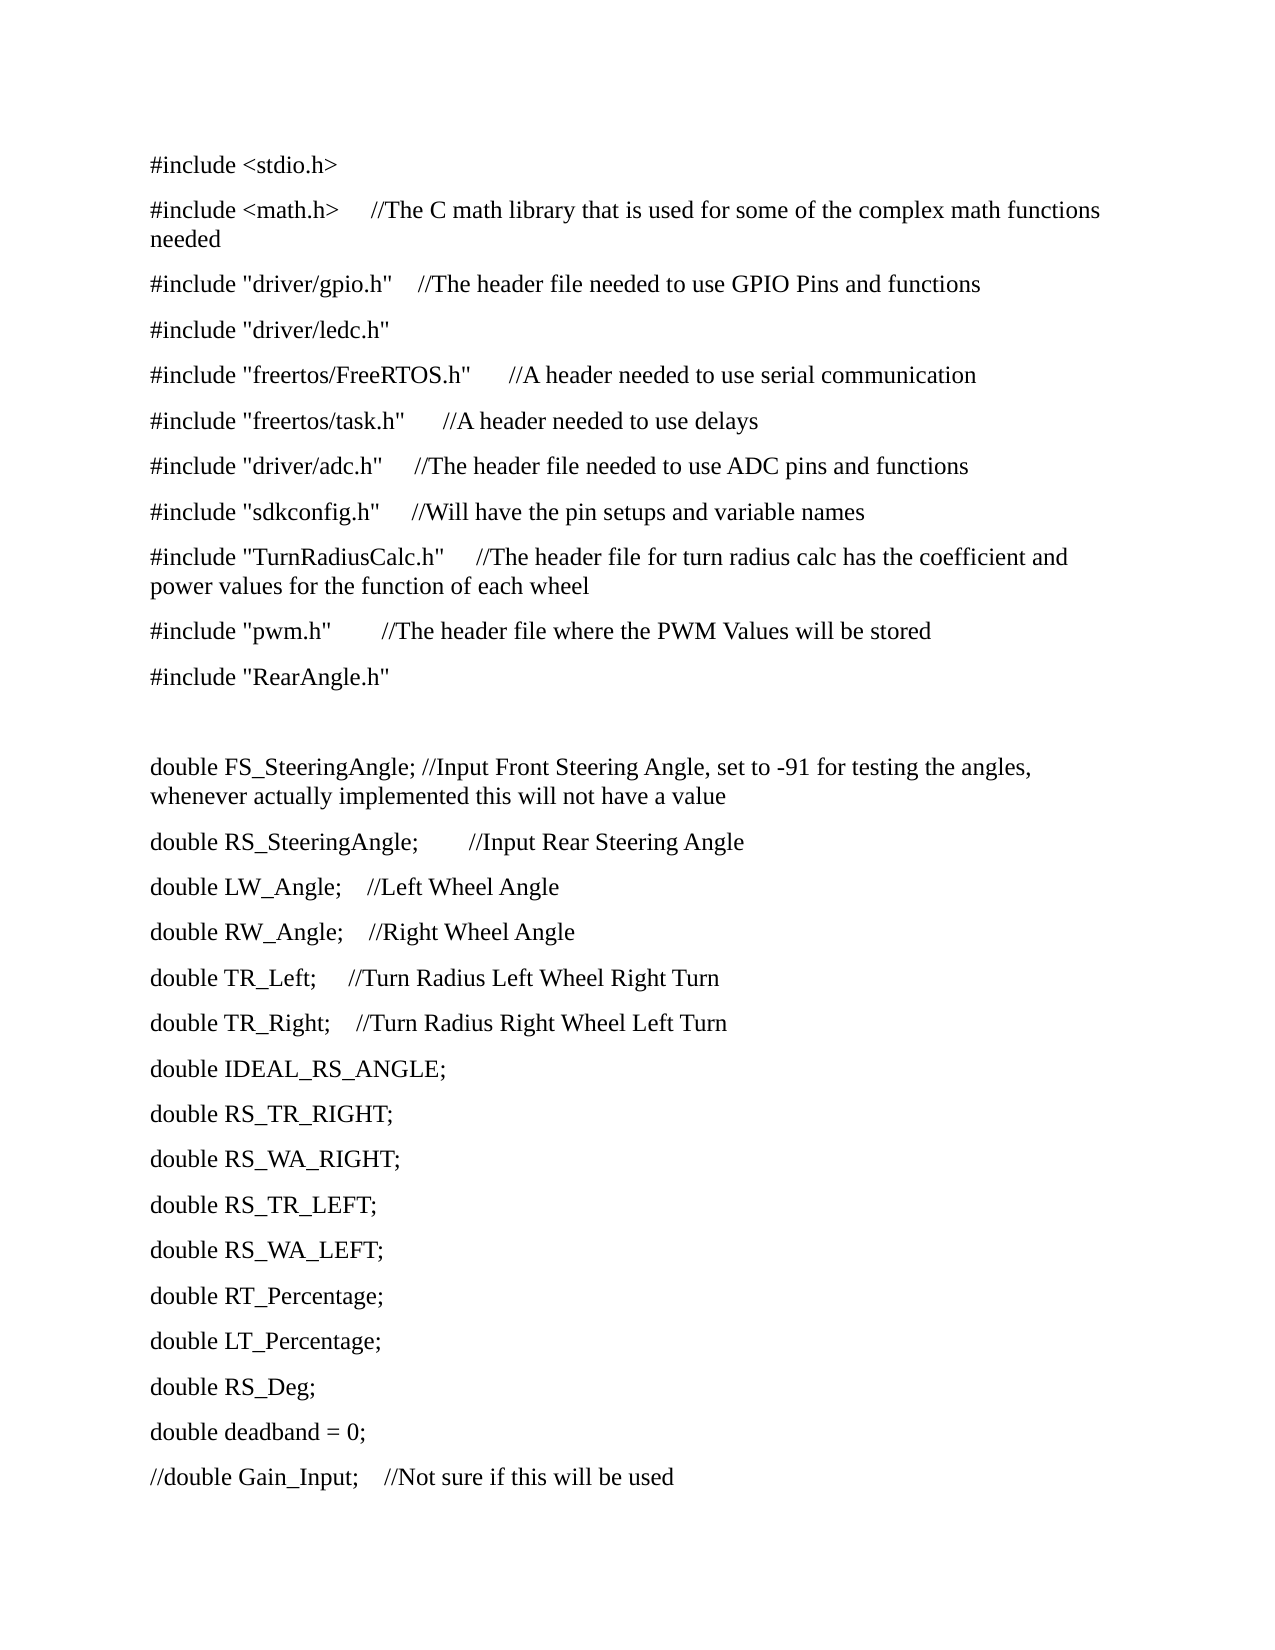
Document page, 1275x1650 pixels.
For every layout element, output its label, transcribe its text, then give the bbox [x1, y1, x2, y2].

text double RS_WA_RIGHT; [150, 1144, 1125, 1173]
text double RW_Angle; //Right Wheel Angle [150, 917, 1125, 946]
text double LW_Angle; //Left Wheel Angle [150, 872, 1125, 901]
text double LT_Percentage; [150, 1326, 1125, 1355]
text #include "driver/gpio.h" //The header file needed to use GPIO Pins and functions [150, 269, 1125, 298]
text double RS_WA_LEFT; [150, 1235, 1125, 1264]
text #include <stdio.h> [150, 150, 1125, 179]
text double RS_SteeringAngle; //Input Rear Steering Angle [150, 827, 1125, 855]
text double IDEAL_RS_ANGLE; [150, 1054, 1125, 1082]
text #include "sdkconfig.h" //Will have the pin setups and variable names [150, 497, 1125, 525]
text #include <math.h> //The C math library that is used for some of the complex math functions needed [150, 195, 1125, 253]
text double FS_SteeringAngle; //Input Front Steering Angle, set to -91 for testing the angles, whenever actually implemented this will not have a value [150, 752, 1125, 810]
text #include "pwm.h" //The header file where the PWM Values will be stored [150, 616, 1125, 645]
text #include "driver/adc.h" //The header file needed to use ADC pins and functions [150, 451, 1125, 480]
text double RS_Deg; [150, 1372, 1125, 1400]
text double TR_Right; //Turn Radius Right Wheel Left Turn [150, 1008, 1125, 1037]
text double RS_TR_LEFT; [150, 1190, 1125, 1219]
text #include "RearAngle.h" [150, 662, 1125, 690]
text double RT_Percentage; [150, 1281, 1125, 1309]
text #include "TurnRadiusCalc.h" //The header file for turn radius calc has the coefficient and power values for the function of each wheel [150, 542, 1125, 599]
text #include "freertos/FreeRTOS.h" //A header needed to use serial communication [150, 360, 1125, 389]
text #include "driver/ledc.h" [150, 315, 1125, 344]
text double deadband = 0; [150, 1417, 1125, 1446]
text //double Gain_Input; //Not sure if this will be used [150, 1462, 1125, 1491]
text double TR_Left; //Turn Radius Left Wheel Right Turn [150, 963, 1125, 992]
text double RS_TR_RIGHT; [150, 1099, 1125, 1128]
text #include "freertos/task.h" //A header needed to use delays [150, 406, 1125, 434]
